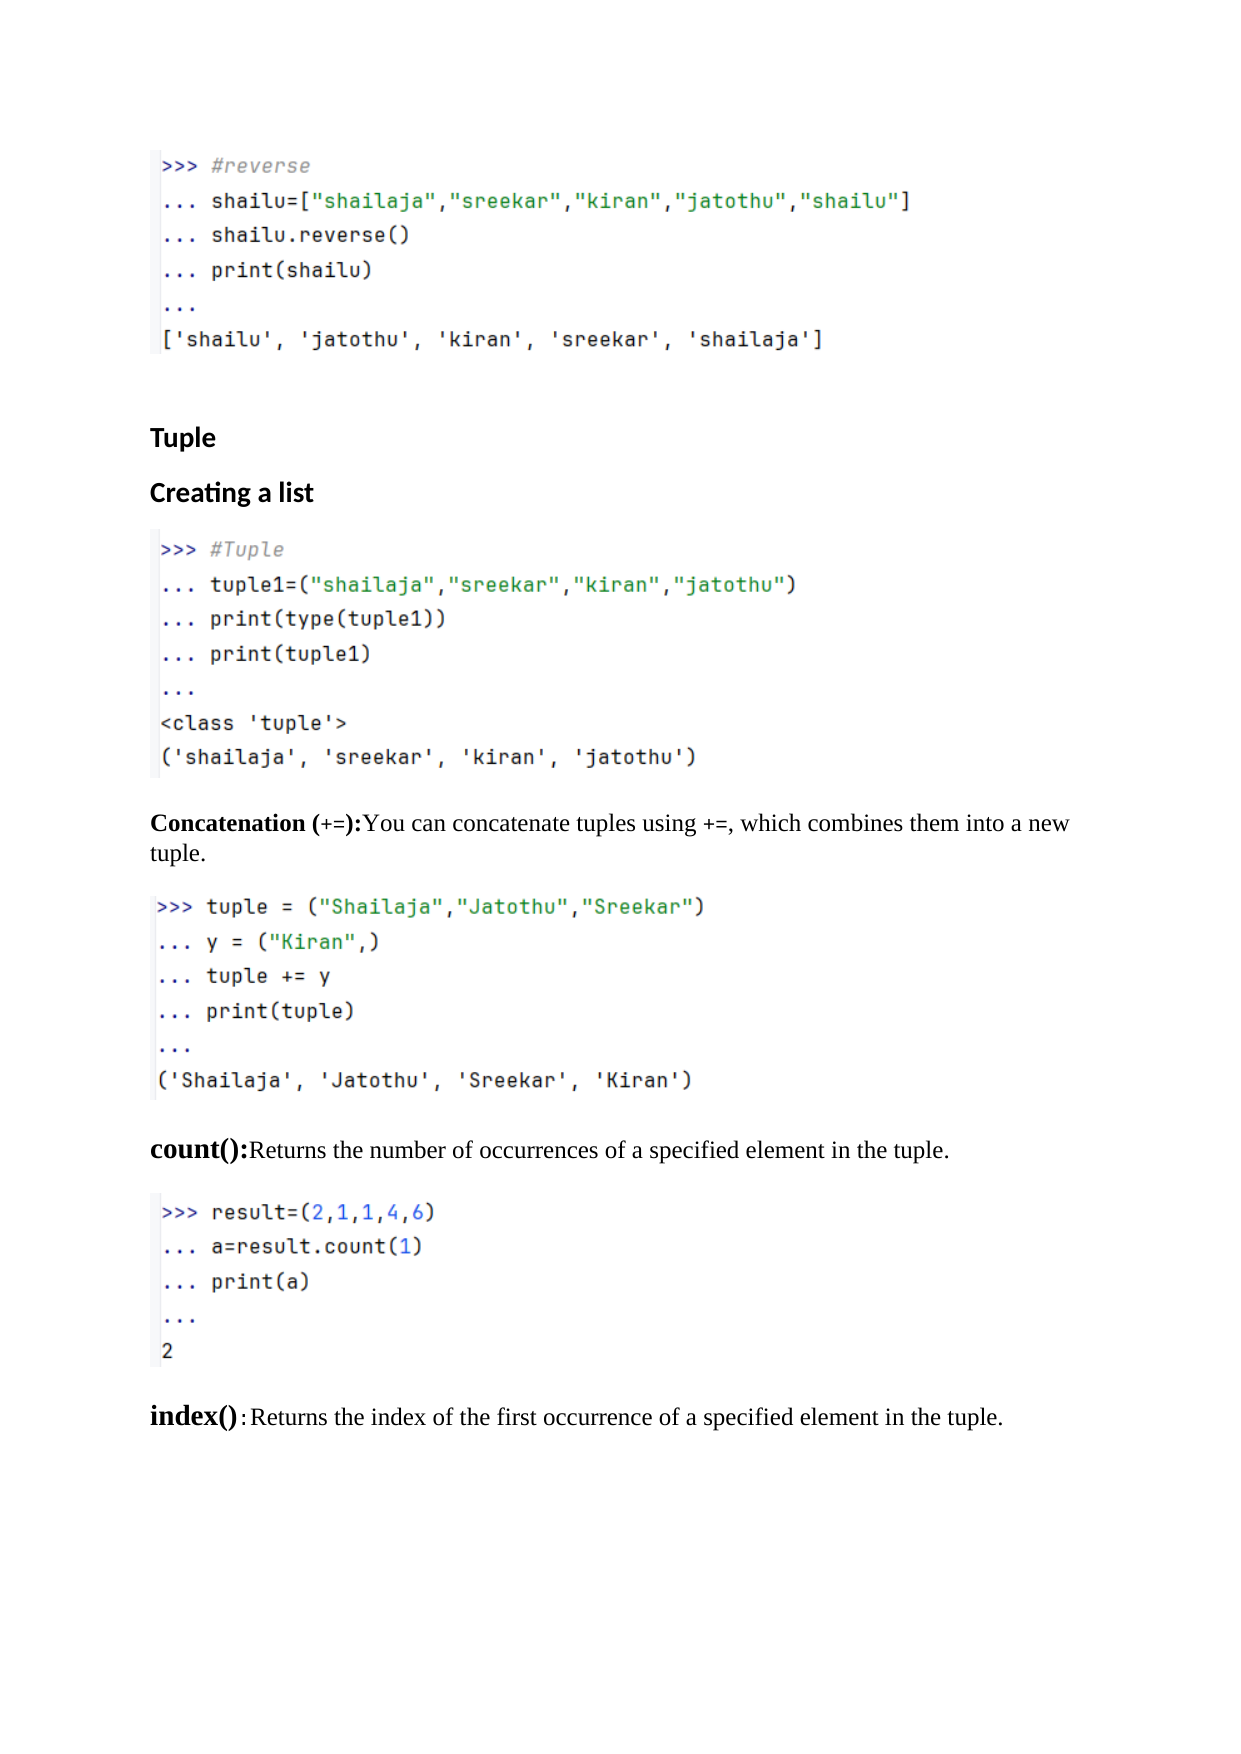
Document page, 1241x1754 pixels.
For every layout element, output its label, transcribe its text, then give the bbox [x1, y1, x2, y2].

picture [150, 1193, 565, 1367]
text count():Returns the number of occurrences of a specified element in the tuple. [150, 1131, 1090, 1165]
picture [150, 150, 990, 354]
text Concatenation (+=):You can concatenate tuples using +=, which combines them into a new tuple. [150, 808, 1090, 867]
text Tuple [150, 419, 1090, 455]
text Creating a list [150, 474, 1090, 510]
picture [150, 896, 844, 1100]
text index():Returns the index of the first occurrence of a specified element in the tuple. [150, 1398, 1090, 1431]
picture [150, 529, 822, 778]
